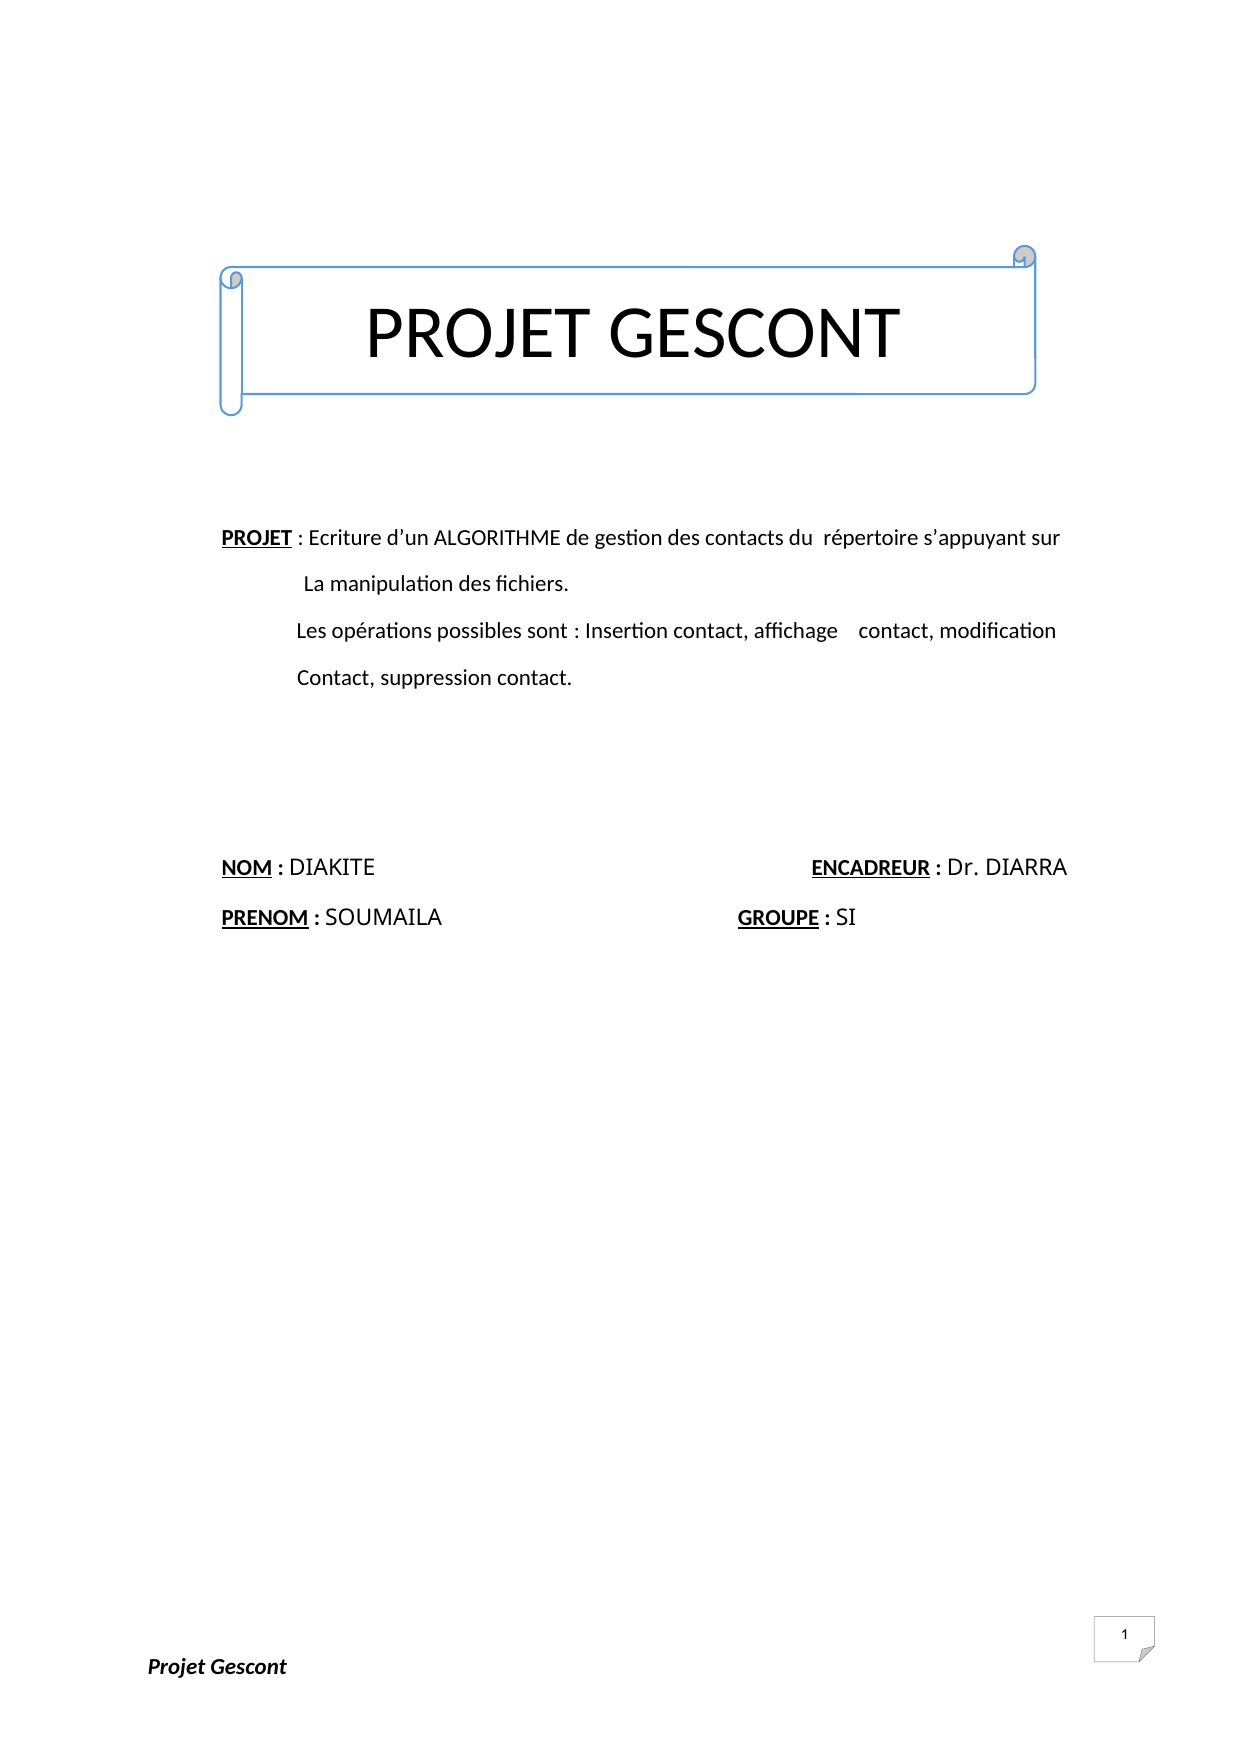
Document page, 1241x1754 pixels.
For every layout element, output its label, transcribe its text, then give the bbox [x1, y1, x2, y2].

text Les opérations possibles sont : Insertion contact, affichage contact, modification [148, 616, 1093, 644]
text NOM : DIAKITE ENCADREUR : Dr. DIARRA [221, 851, 1093, 882]
text PRENOM : SOUMAILA GROUPE : SI [221, 901, 1093, 932]
text Contact, suppression contact. [148, 663, 1093, 691]
text PROJET : Ecriture d’un ALGORITHME de gestion des contacts du répertoire s’appuyant sur [221, 523, 1093, 551]
text La manipulation des fichiers. [221, 569, 1093, 597]
